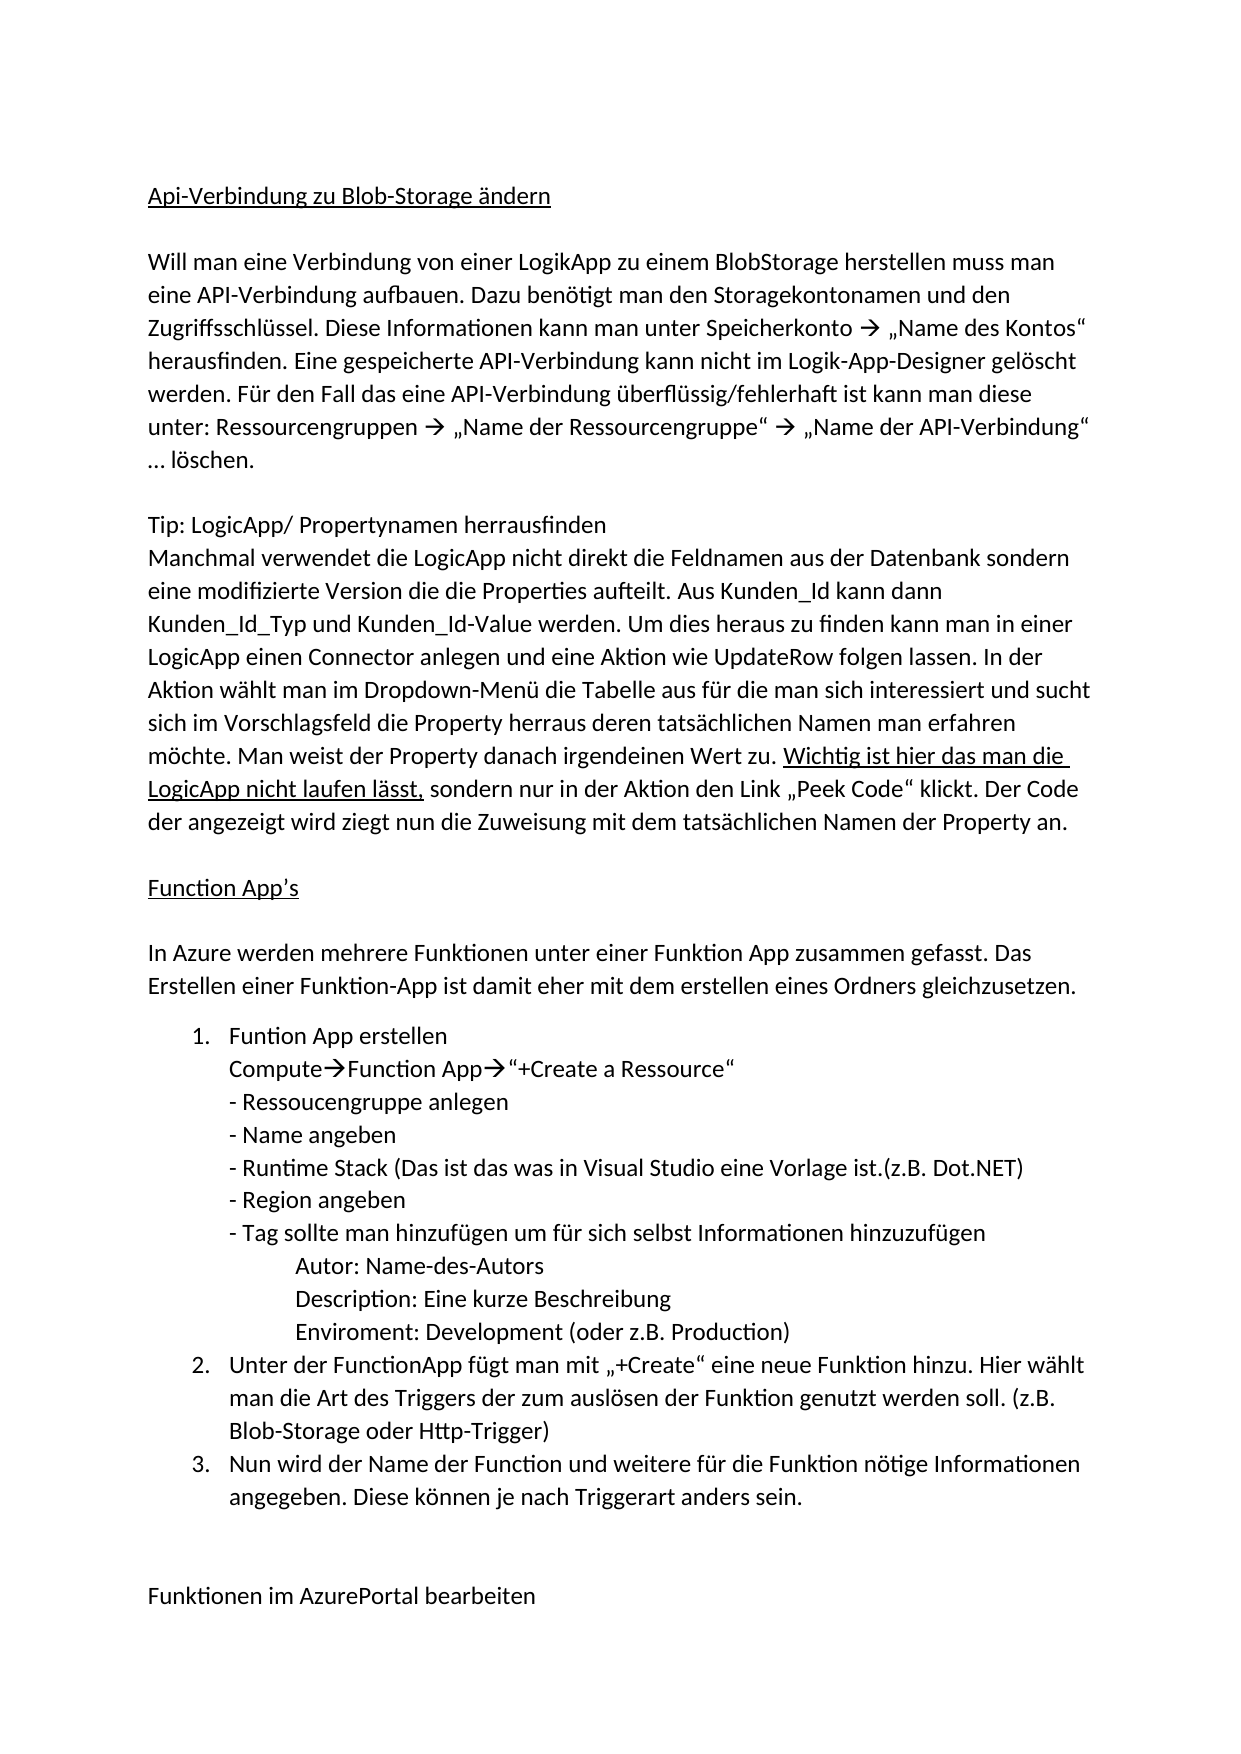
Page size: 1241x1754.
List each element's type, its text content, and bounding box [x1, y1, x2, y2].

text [148, 148, 1093, 1001]
list Unter der FunctionApp fügt man mit „+Create“ eine neue Funktion hinzu. Hier wählt man die Art des Triggers der zum auslösen der Funktion genutzt werden soll. (z.B. Blob-Storage oder Http-Trigger) [191, 1349, 1093, 1446]
list Nun wird der Name der Function und weitere für die Funktion nötige Informationen angegeben. Diese können je nach Triggerart anders sein. [191, 1448, 1093, 1511]
text Funktionen im AzurePortal bearbeiten [148, 1580, 1093, 1611]
list Funtion App erstellen ComputeFunction App“+Create a Ressource“ - Ressoucengruppe anlegen - Name angeben - Runtime Stack (Das ist das was in Visual Studio eine Vorlage ist.(z.B. Dot.NET) - Region angeben - Tag sollte man hinzufügen um für sich selbst Informationen hinzuzufügen Autor: Name-des-Autors Description: Eine kurze Beschreibung Enviroment: Development (oder z.B. Production) [191, 1020, 1093, 1347]
